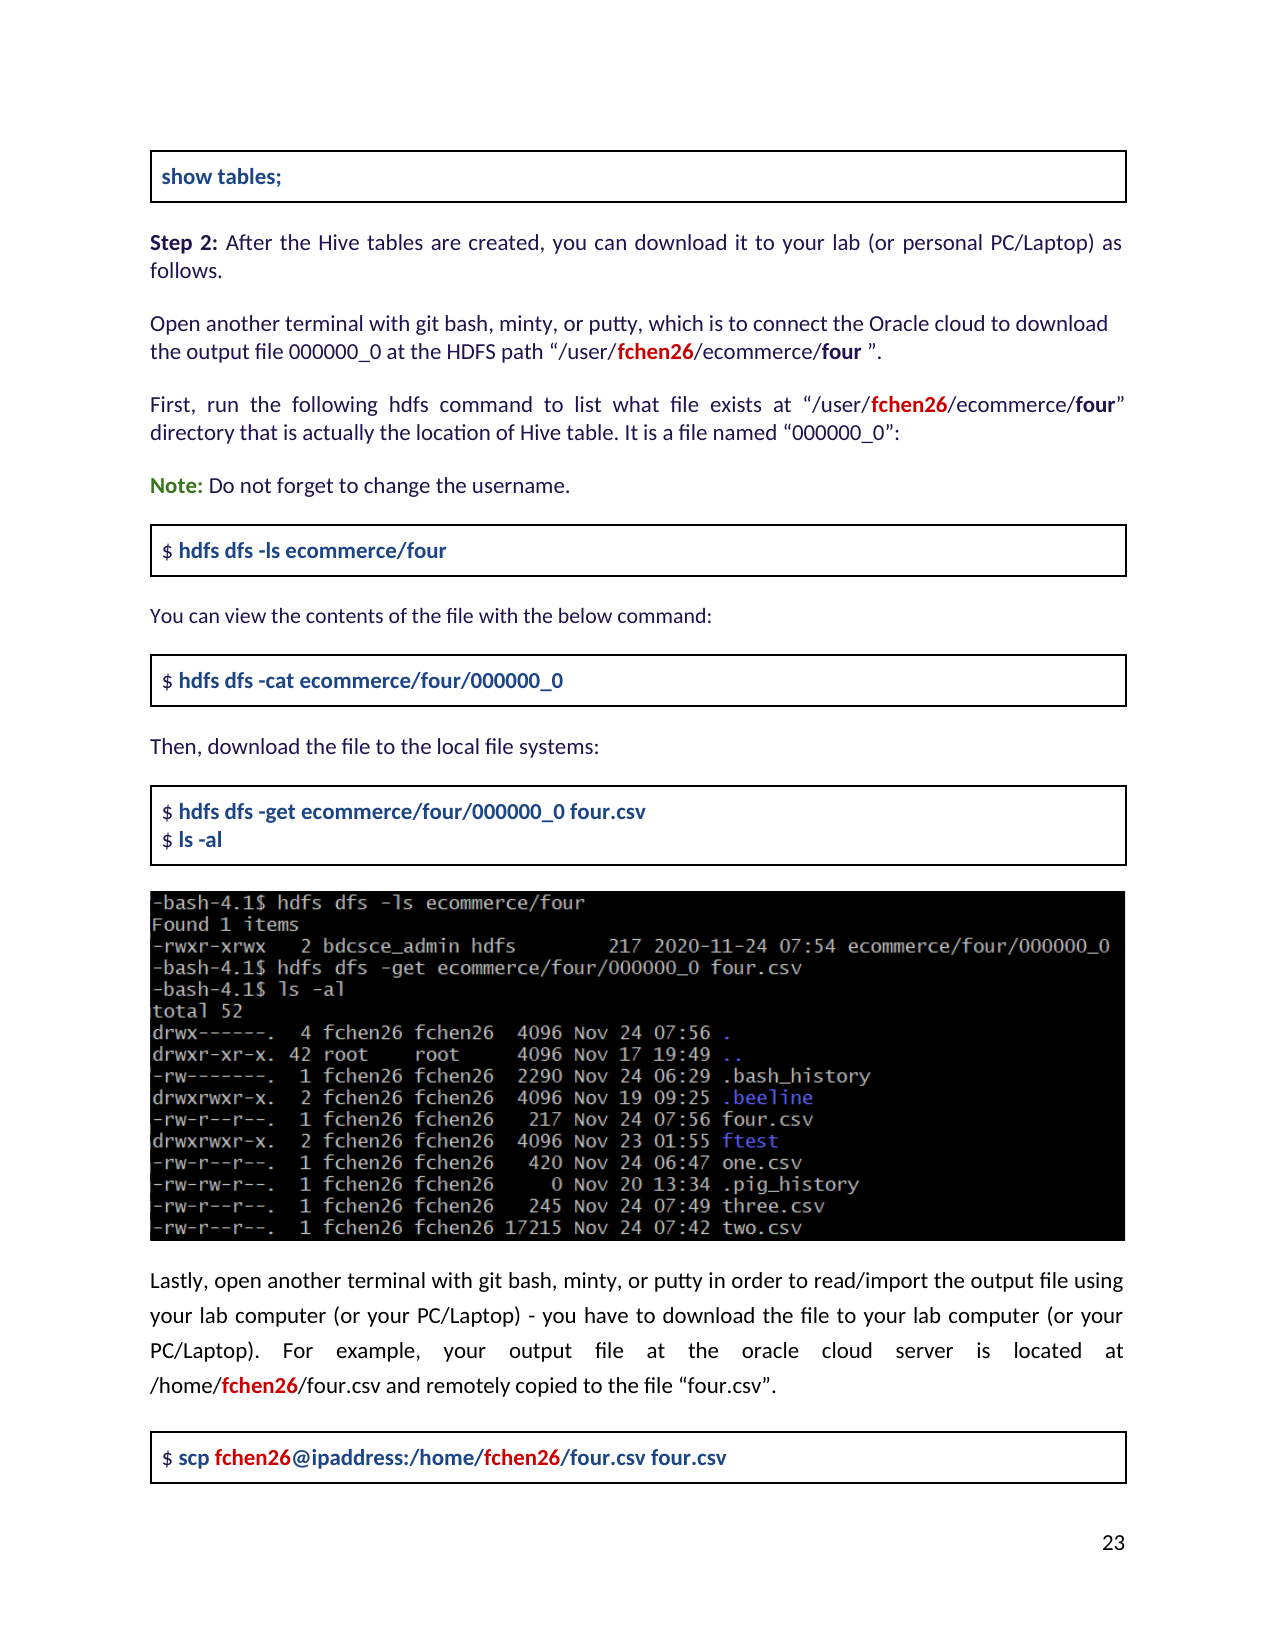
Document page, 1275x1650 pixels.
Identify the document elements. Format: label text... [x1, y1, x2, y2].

table_header show tables; [152, 152, 1125, 201]
table_header $ hdfs dfs -ls ecommerce/four [152, 526, 1125, 575]
text Then, download the file to the local file systems: [150, 732, 1125, 760]
text Note: Do not forget to change the username. [150, 471, 1125, 499]
text Open another terminal with git bash, minty, or putty, which is to connect the Oracle cloud to download the output file 000000_0 at the HDFS path “/user/fchen26/ecommerce/four ”. [150, 309, 1125, 365]
table_header $ hdfs dfs -get ecommerce/four/000000_0 four.csv $ ls -al [152, 787, 1125, 864]
picture [150, 891, 1125, 1241]
table_header $ hdfs dfs -cat ecommerce/four/000000_0 [152, 656, 1125, 705]
table_header $ scp fchen26@ipaddress:/home/fchen26/four.csv four.csv [152, 1433, 1125, 1482]
text Step 2: After the Hive tables are created, you can download it to your lab (or personal PC/Laptop) as follows. [150, 228, 1125, 284]
text You can view the contents of the file with the below command: [150, 602, 1125, 629]
text Lastly, open another terminal with git bash, minty, or putty in order to read/import the output file using your lab computer (or your PC/Laptop) - you have to download the file to your lab computer (or your PC/Laptop). For example, your output file at the oracle cloud server is located at /home/fchen26/four.csv and remotely copied to the file “four.csv”. [150, 1266, 1125, 1399]
text First, run the following hdfs command to list what file exists at “/user/fchen26/ecommerce/four” directory that is actually the location of Hive table. It is a file named “000000_0”: [150, 390, 1125, 446]
